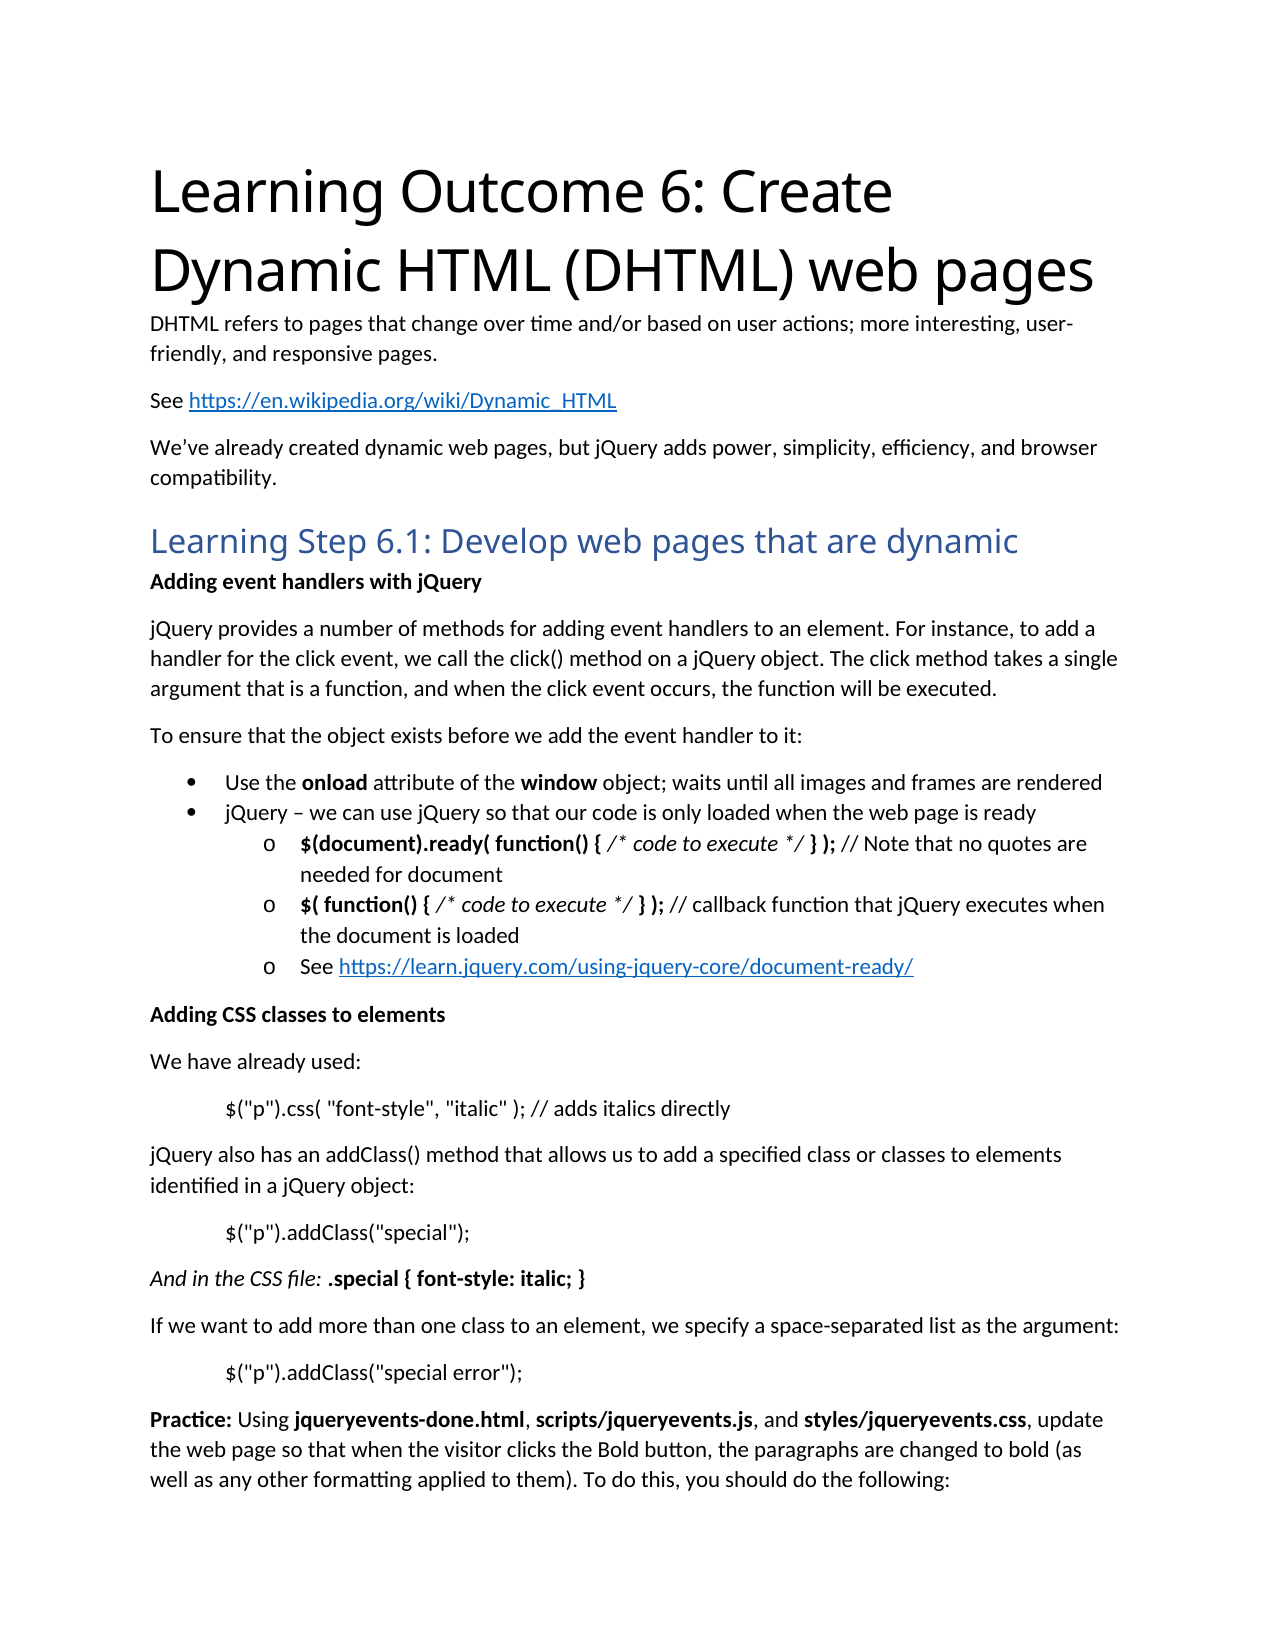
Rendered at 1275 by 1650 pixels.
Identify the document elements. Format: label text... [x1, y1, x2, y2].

text jQuery provides a number of methods for adding event handlers to an element. For instance, to add a handler for the click event, we call the click() method on a jQuery object. The click method takes a single argument that is a function, and when the click event occurs, the function will be executed. [150, 614, 1125, 703]
list See https://learn.jquery.com/using-jquery-core/document-ready/ [262, 952, 1125, 981]
subtitle Learning Step 6.1: Develop web pages that are dynamic [150, 518, 1125, 564]
text If we want to add more than one class to an element, we specify a space-separated list as the argument: [150, 1311, 1125, 1339]
text DHTML refers to pages that change over time and/or based on user actions; more interesting, user-friendly, and responsive pages. [150, 309, 1125, 367]
title Learning Outcome 6: Create Dynamic HTML (DHTML) web pages [150, 150, 1125, 309]
text Adding CSS classes to elements [150, 1000, 1125, 1028]
text Adding event handlers with jQuery [150, 567, 1125, 595]
list Use the onload attribute of the window object; waits until all images and frames are rendered [187, 768, 1125, 796]
list jQuery – we can use jQuery so that our code is only loaded when the web page is ready [187, 798, 1125, 827]
text And in the CSS file: .special { font-style: italic; } [150, 1264, 1125, 1293]
list $(document).ready( function() { /* code to execute */ } ); // Note that no quotes are needed for document [262, 829, 1125, 888]
text $("p").addClass("special error"); [150, 1358, 1125, 1386]
text We’ve already created dynamic web pages, but jQuery adds power, simplicity, efficiency, and browser compatibility. [150, 433, 1125, 491]
text To ensure that the object exists before we add the event handler to it: [150, 721, 1125, 749]
text Practice: Using jqueryevents-done.html, scripts/jqueryevents.js, and styles/jqueryevents.css, update the web page so that when the visitor clicks the Bold button, the paragraphs are changed to bold (as well as any other formatting applied to them). To do this, you should do the following: [150, 1405, 1125, 1494]
list $( function() { /* code to execute */ } ); // callback function that jQuery executes when the document is loaded [262, 890, 1125, 950]
text $("p").addClass("special"); [150, 1218, 1125, 1246]
text We have already used: [150, 1047, 1125, 1075]
text $("p").css( "font-style", "italic" ); // adds italics directly [150, 1094, 1125, 1122]
text See https://en.wikipedia.org/wiki/Dynamic_HTML [150, 386, 1125, 414]
text jQuery also has an addClass() method that allows us to add a specified class or classes to elements identified in a jQuery object: [150, 1141, 1125, 1199]
